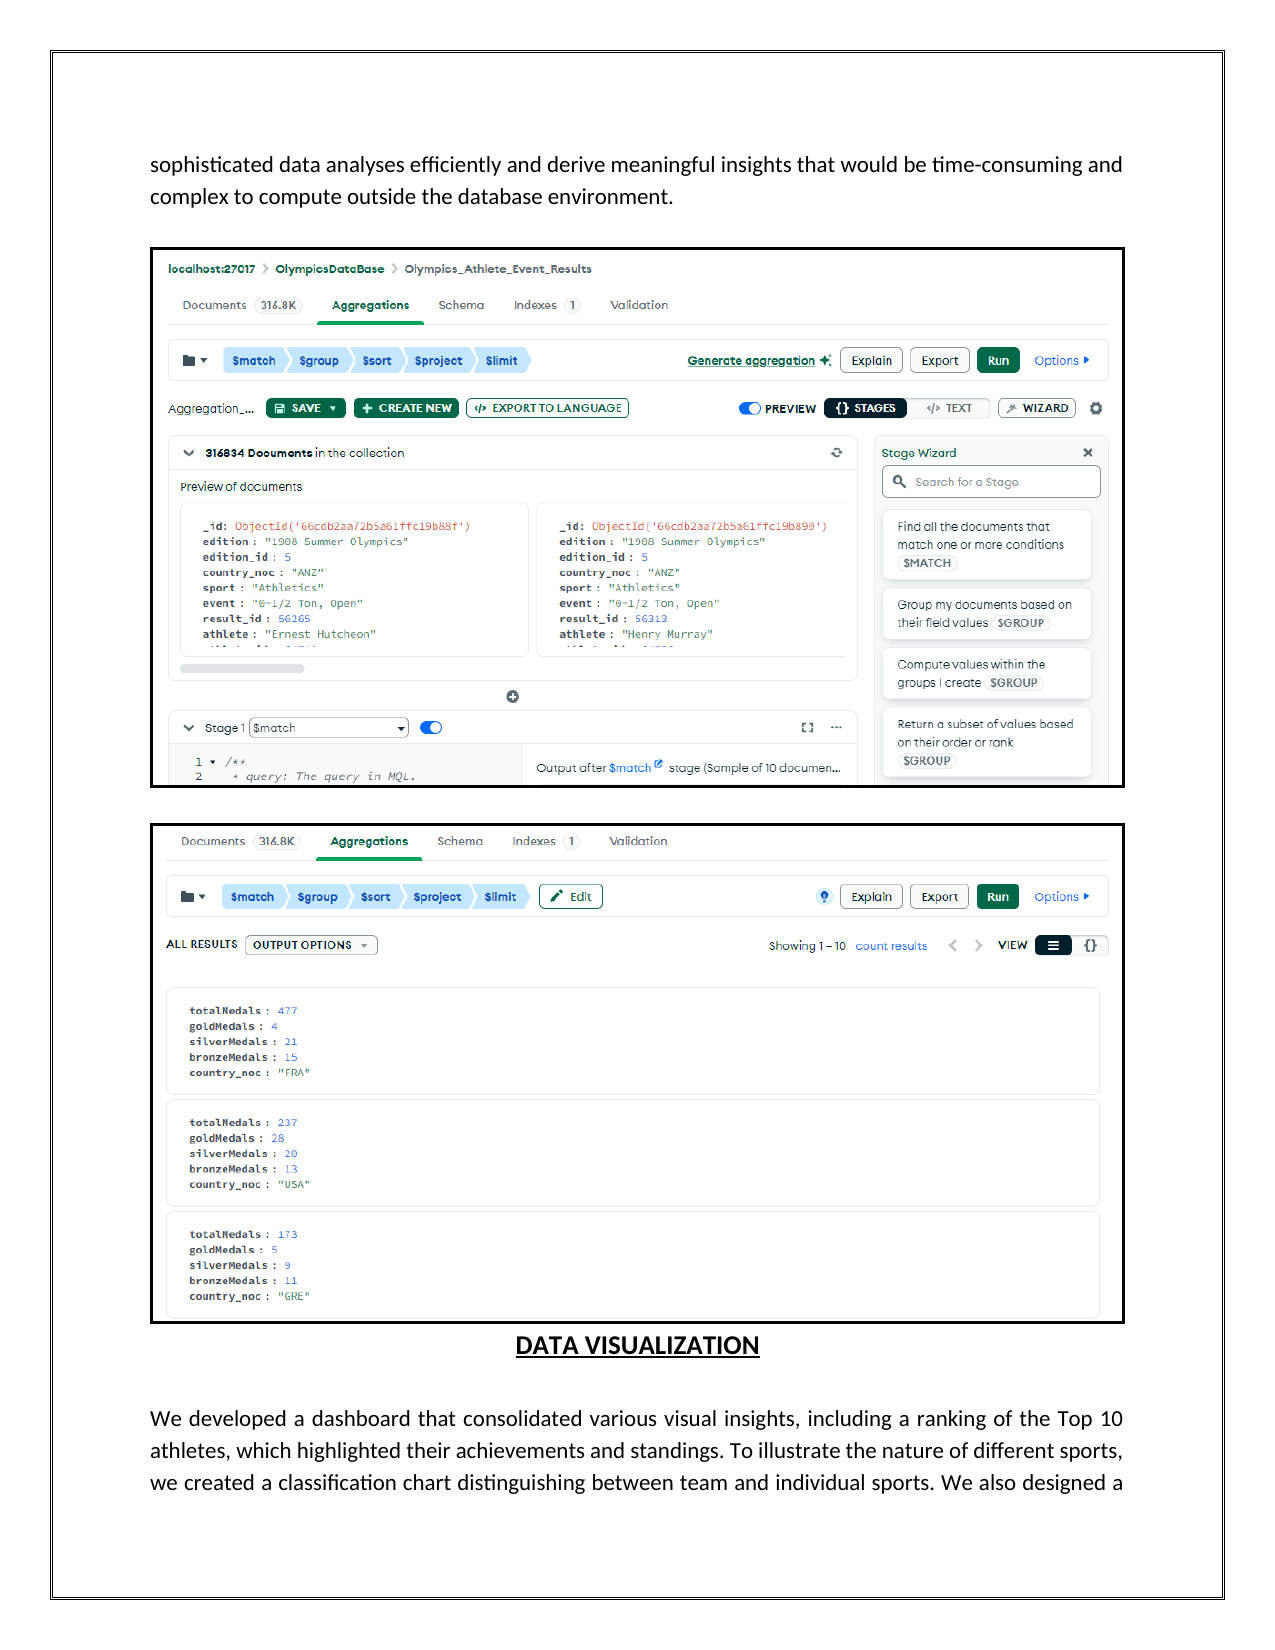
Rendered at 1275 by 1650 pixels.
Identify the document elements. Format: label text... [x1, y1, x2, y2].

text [150, 1404, 1125, 1496]
picture [153, 250, 1122, 785]
text DATA VISUALIZATION [150, 1328, 1125, 1361]
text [150, 150, 1125, 210]
picture [153, 826, 1122, 1321]
